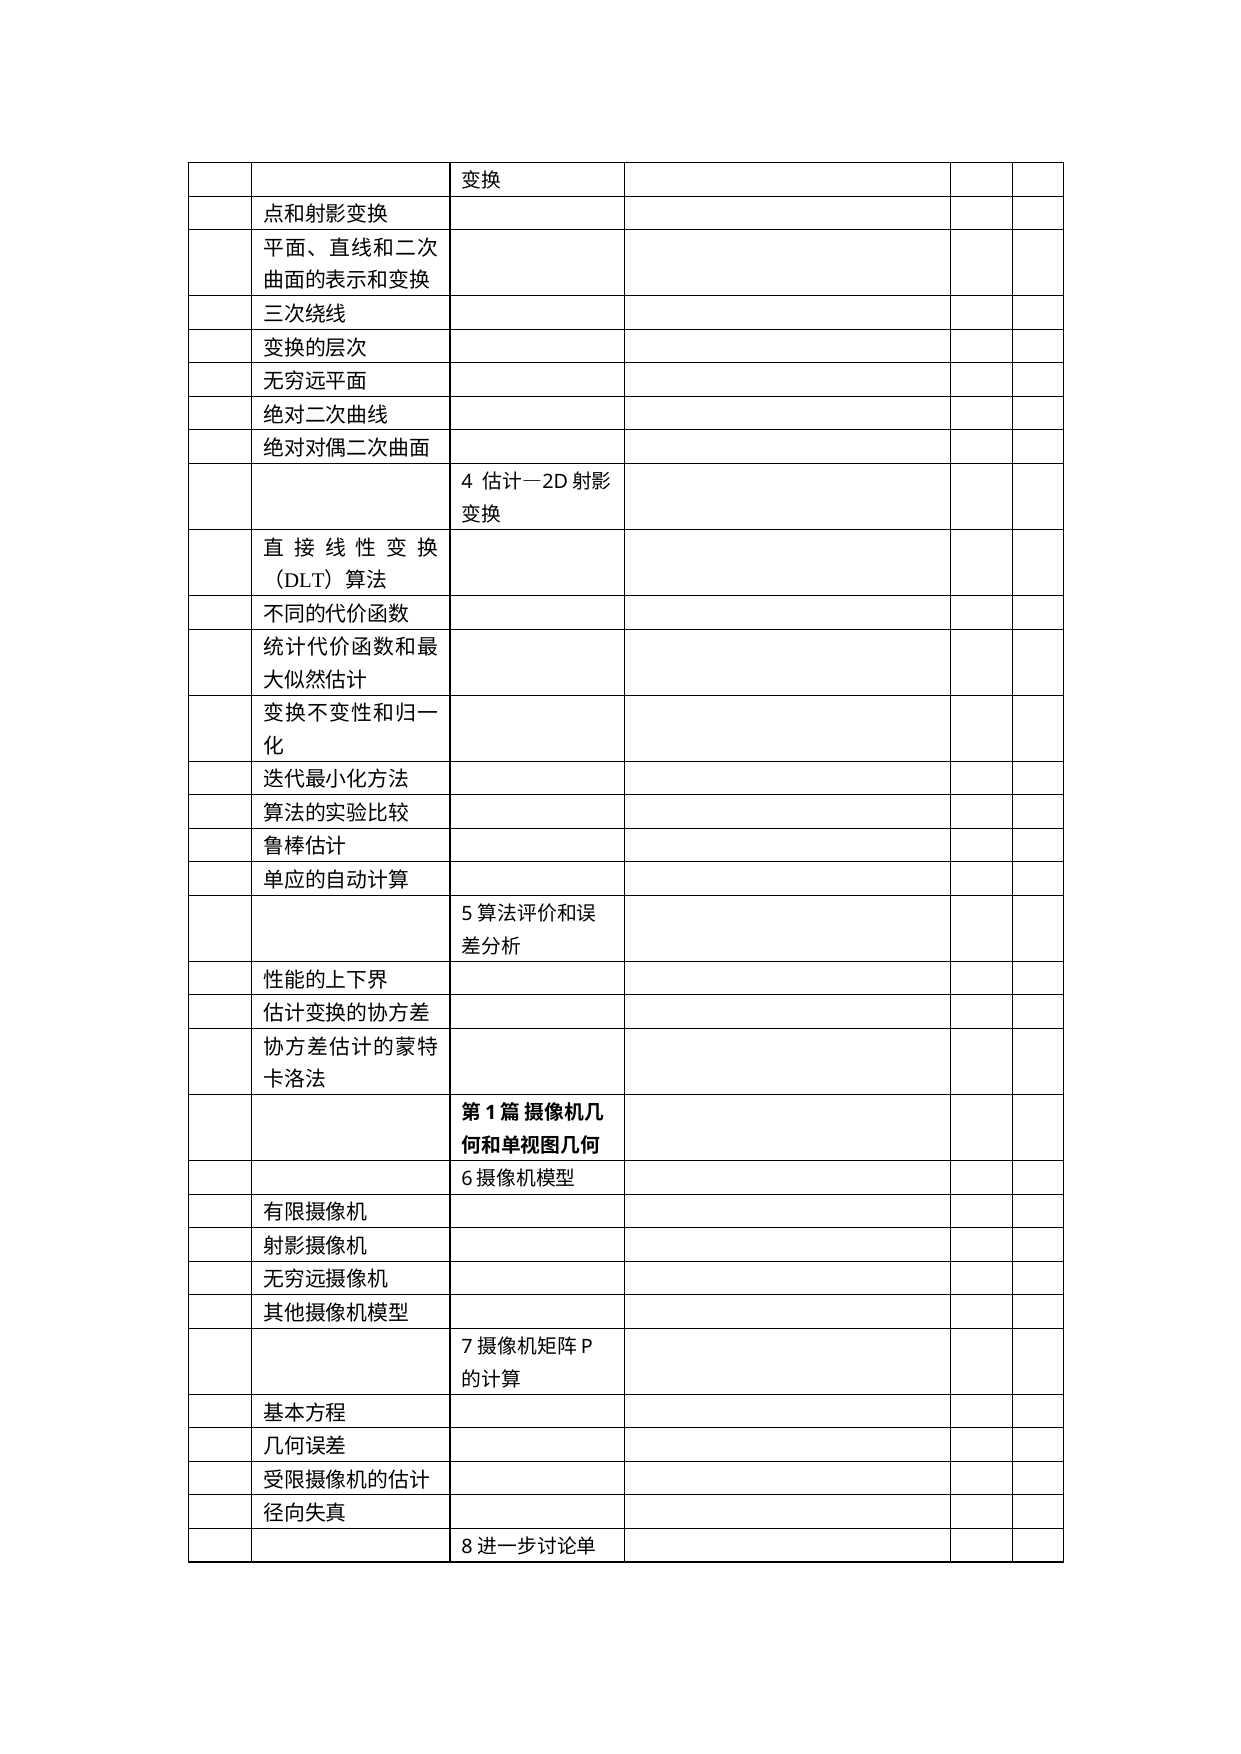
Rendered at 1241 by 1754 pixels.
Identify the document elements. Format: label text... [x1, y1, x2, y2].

table_cell [951, 1529, 1012, 1561]
table_cell [625, 1295, 950, 1328]
table_cell [625, 596, 950, 628]
table_cell [625, 762, 950, 794]
table_cell [451, 962, 624, 994]
table_cell 7 摄像机矩阵P的计算 [451, 1329, 624, 1394]
table_cell [1013, 1095, 1063, 1160]
table_cell [1013, 696, 1063, 761]
table_cell [451, 696, 624, 761]
table_cell [1013, 397, 1063, 429]
table_cell [189, 829, 251, 861]
table_cell [1013, 1161, 1063, 1193]
table_cell [625, 363, 950, 396]
table_cell [951, 397, 1012, 429]
table_cell [1013, 1395, 1063, 1427]
table_cell 几何误差 [252, 1428, 449, 1461]
table_cell [951, 330, 1012, 362]
table_cell 鲁棒估计 [252, 829, 449, 861]
table_cell [451, 1428, 624, 1461]
table_cell [189, 896, 251, 961]
table_cell 点和射影变换 [252, 197, 449, 229]
table_cell 单应的自动计算 [252, 862, 449, 895]
table_cell 迭代最小化方法 [252, 762, 449, 794]
table_cell [189, 1029, 251, 1094]
table_cell [451, 1495, 624, 1528]
table_cell [1013, 862, 1063, 895]
table_cell [1013, 596, 1063, 628]
table_cell 第1篇 摄像机几何和单视图几何 [451, 1095, 624, 1160]
table_cell [1013, 795, 1063, 828]
table_cell 变换不变性和归一化 [252, 696, 449, 761]
table_cell [451, 430, 624, 463]
table_cell [451, 363, 624, 396]
table_cell [451, 197, 624, 229]
table_cell [1013, 197, 1063, 229]
table_cell [451, 330, 624, 362]
table_cell 无穷远平面 [252, 363, 449, 396]
table_cell [951, 862, 1012, 895]
table_cell [625, 995, 950, 1028]
table_cell [451, 1195, 624, 1227]
table_cell [1013, 1428, 1063, 1461]
table_cell [625, 296, 950, 329]
table_cell 径向失真 [252, 1495, 449, 1528]
table_cell [625, 397, 950, 429]
table_cell 性能的上下界 [252, 962, 449, 994]
table_cell [189, 862, 251, 895]
table_cell [625, 1161, 950, 1193]
table_cell [189, 596, 251, 628]
table_cell [951, 1295, 1012, 1328]
table_cell [1013, 430, 1063, 463]
table_cell [1013, 163, 1063, 196]
table_cell [625, 1329, 950, 1394]
table_cell [1013, 230, 1063, 295]
table_cell 有限摄像机 [252, 1195, 449, 1227]
table_cell 绝对二次曲线 [252, 397, 449, 429]
table_cell [951, 430, 1012, 463]
table_cell [625, 230, 950, 295]
table_cell [189, 1329, 251, 1394]
table_cell [625, 829, 950, 861]
table_cell [451, 296, 624, 329]
table_cell [451, 995, 624, 1028]
table_cell [625, 862, 950, 895]
table_cell [625, 962, 950, 994]
table_cell [1013, 995, 1063, 1028]
table_cell [252, 1161, 449, 1193]
table_cell [1013, 464, 1063, 529]
table_cell [189, 1495, 251, 1528]
table_cell [1013, 363, 1063, 396]
table_cell [189, 430, 251, 463]
table_cell [951, 1395, 1012, 1427]
table_cell 5 算法评价和误差分析 [451, 896, 624, 961]
table_cell [625, 630, 950, 694]
table_cell [951, 296, 1012, 329]
table_cell [951, 1195, 1012, 1227]
table_cell [189, 762, 251, 794]
table_cell [189, 363, 251, 396]
table_cell [189, 197, 251, 229]
table_cell [1013, 1462, 1063, 1494]
table_cell 3 3D射影几何与变换 [451, 163, 624, 196]
table_cell [625, 1228, 950, 1261]
table_cell [625, 330, 950, 362]
table_cell [451, 862, 624, 895]
table_cell [951, 1329, 1012, 1394]
table_cell [1013, 896, 1063, 961]
table_cell [625, 163, 950, 196]
table_cell [189, 1395, 251, 1427]
table_cell [1013, 1262, 1063, 1294]
table_cell [951, 1262, 1012, 1294]
table_cell [189, 397, 251, 429]
table_cell [252, 1329, 449, 1394]
table_cell [451, 596, 624, 628]
table_cell [189, 962, 251, 994]
table_cell [189, 795, 251, 828]
table_cell [951, 163, 1012, 196]
table_cell [451, 1029, 624, 1094]
table_cell 绝对对偶二次曲面 [252, 430, 449, 463]
table_cell [625, 430, 950, 463]
table_cell [189, 296, 251, 329]
table_cell [951, 1228, 1012, 1261]
table_cell 统计代价函数和最大似然估计 [252, 630, 449, 694]
table_cell [625, 1428, 950, 1461]
table_cell [189, 163, 251, 196]
table_cell [625, 1195, 950, 1227]
table_cell [625, 464, 950, 529]
table_cell [951, 464, 1012, 529]
table_cell [951, 762, 1012, 794]
table_cell [951, 1462, 1012, 1494]
table_cell [451, 630, 624, 694]
table_cell [1013, 762, 1063, 794]
table_cell [625, 1095, 950, 1160]
table_cell [451, 1462, 624, 1494]
table_cell [625, 197, 950, 229]
table_cell [451, 1262, 624, 1294]
table_cell [625, 1029, 950, 1094]
table_cell [451, 230, 624, 295]
table_cell 算法的实验比较 [252, 795, 449, 828]
table_cell [625, 1529, 950, 1561]
table_cell [189, 1262, 251, 1294]
table_cell 受限摄像机的估计 [252, 1462, 449, 1494]
table_cell [951, 230, 1012, 295]
table_cell [1013, 1529, 1063, 1561]
table_cell [189, 1529, 251, 1561]
table_cell [1013, 530, 1063, 595]
table_cell [1013, 962, 1063, 994]
table_cell 变换的层次 [252, 330, 449, 362]
table_cell [451, 1395, 624, 1427]
table_cell [951, 530, 1012, 595]
table_cell [951, 962, 1012, 994]
table_cell [951, 1495, 1012, 1528]
table_cell 基本方程 [252, 1395, 449, 1427]
table_cell 8 进一步讨论单视图几何 [451, 1529, 624, 1561]
table_cell [189, 1095, 251, 1160]
table_cell [451, 762, 624, 794]
table_cell [951, 1029, 1012, 1094]
table_cell [625, 1395, 950, 1427]
table_cell [951, 1428, 1012, 1461]
table_cell [951, 696, 1012, 761]
table_cell 4 估计—2D射影变换 [451, 464, 624, 529]
table_cell [625, 530, 950, 595]
table_cell [189, 530, 251, 595]
table_cell [451, 1228, 624, 1261]
table_cell [1013, 1195, 1063, 1227]
table_cell [625, 696, 950, 761]
table_cell 射影摄像机 [252, 1228, 449, 1261]
table_cell [625, 1462, 950, 1494]
table_cell [189, 1295, 251, 1328]
table_cell [951, 896, 1012, 961]
table_cell [252, 1529, 449, 1561]
table_cell [625, 896, 950, 961]
table_cell 三次绕线 [252, 296, 449, 329]
table_cell [189, 696, 251, 761]
table_cell [189, 630, 251, 694]
table_cell [1013, 330, 1063, 362]
table_cell [951, 630, 1012, 694]
table_cell [625, 1495, 950, 1528]
table_cell 其他摄像机模型 [252, 1295, 449, 1328]
table_cell [1013, 1495, 1063, 1528]
table_cell [189, 1161, 251, 1193]
table_cell [951, 1095, 1012, 1160]
table_cell 不同的代价函数 [252, 596, 449, 628]
table_cell [189, 995, 251, 1028]
table_cell [951, 197, 1012, 229]
table_cell [1013, 1295, 1063, 1328]
table_cell [451, 397, 624, 429]
table_cell [951, 363, 1012, 396]
table_cell [189, 1195, 251, 1227]
table_cell 直接线性变换（DLT）算法 [252, 530, 449, 595]
table_cell [625, 1262, 950, 1294]
table_cell [1013, 630, 1063, 694]
table_cell [951, 1161, 1012, 1193]
table_cell [451, 1295, 624, 1328]
table_cell [189, 464, 251, 529]
table_cell 平面、直线和二次曲面的表示和变换 [252, 230, 449, 295]
table_cell [451, 829, 624, 861]
table_cell [189, 1228, 251, 1261]
table_cell 6摄像机模型 [451, 1161, 624, 1193]
table_cell [625, 795, 950, 828]
table_cell [252, 896, 449, 961]
table_cell [189, 1428, 251, 1461]
table_cell [951, 795, 1012, 828]
table_cell [252, 1095, 449, 1160]
table_cell [951, 995, 1012, 1028]
table_cell [451, 795, 624, 828]
table_cell 协方差估计的蒙特卡洛法 [252, 1029, 449, 1094]
table_cell 无穷远摄像机 [252, 1262, 449, 1294]
table_cell [252, 163, 449, 196]
table_cell [951, 596, 1012, 628]
table_cell [1013, 1228, 1063, 1261]
table_cell [189, 230, 251, 295]
table_cell [1013, 829, 1063, 861]
table_cell [1013, 1329, 1063, 1394]
table_cell [189, 330, 251, 362]
table_cell [951, 829, 1012, 861]
table_cell [1013, 1029, 1063, 1094]
table_cell [451, 530, 624, 595]
table_cell [189, 1462, 251, 1494]
table_cell 估计变换的协方差 [252, 995, 449, 1028]
table_cell [252, 464, 449, 529]
table_cell [1013, 296, 1063, 329]
